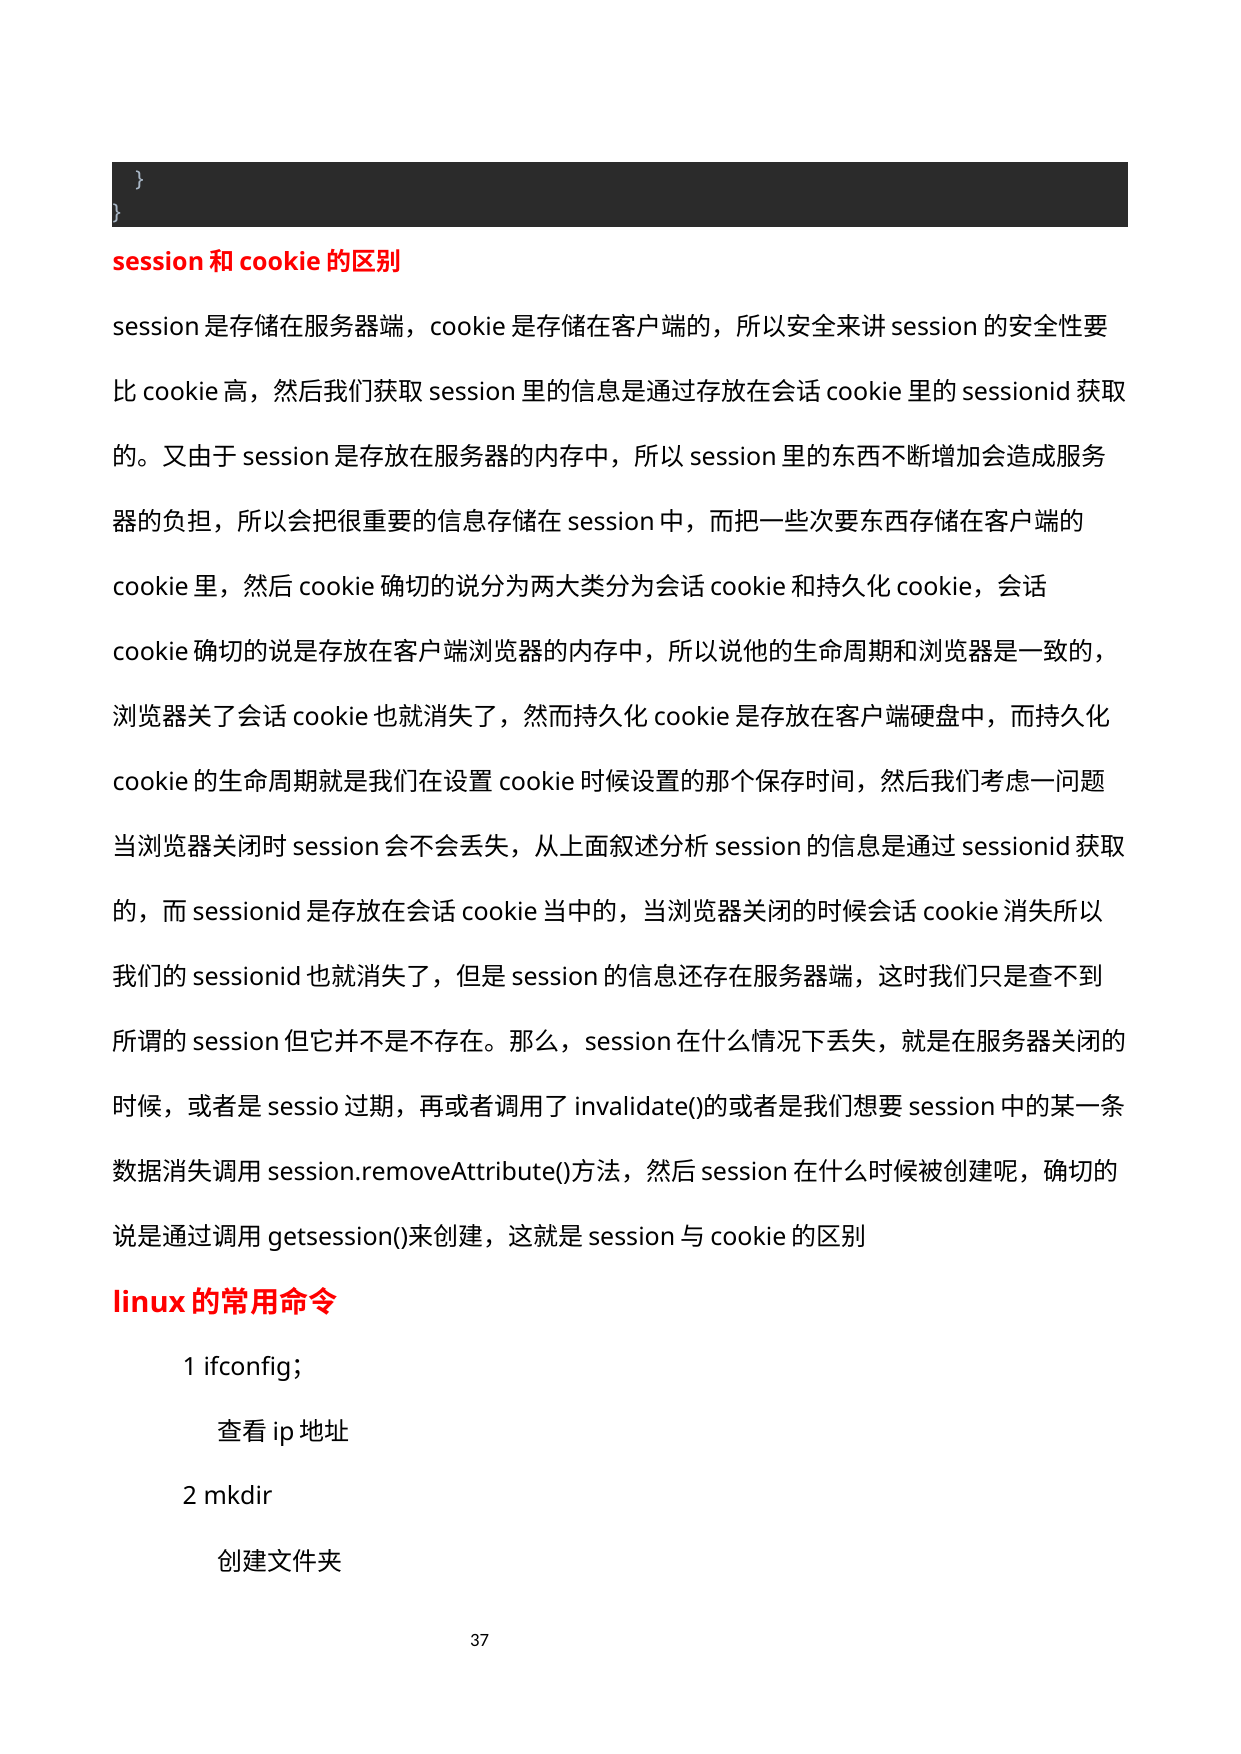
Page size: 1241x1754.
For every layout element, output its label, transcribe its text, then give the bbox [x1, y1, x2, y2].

text session是存储在服务器端，cookie是存储在客户端的，所以安全来讲session的安全性要比cookie高，然后我们获取session里的信息是通过存放在会话cookie里的sessionid获取的。又由于session是存放在服务器的内存中，所以session里的东西不断增加会造成服务器的负担，所以会把很重要的信息存储在session中，而把一些次要东西存储在客户端的cookie里，然后cookie确切的说分为两大类分为会话cookie和持久化cookie，会话cookie确切的说是存放在客户端浏览器的内存中，所以说他的生命周期和浏览器是一致的，浏览器关了会话cookie也就消失了，然而持久化cookie是存放在客户端硬盘中，而持久化cookie的生命周期就是我们在设置cookie时候设置的那个保存时间，然后我们考虑一问题当浏览器关闭时session会不会丢失，从上面叙述分析session的信息是通过sessionid获取的，而sessionid是存放在会话cookie当中的，当浏览器关闭的时候会话cookie消失所以我们的sessionid也就消失了，但是session的信息还存在服务器端，这时我们只是查不到所谓的session但它并不是不存在。那么，session在什么情况下丢失，就是在服务器关闭的时候，或者是sessio过期，再或者调用了invalidate()的或者是我们想要session中的某一条数据消失调用session.removeAttribute()方法，然后session在什么时候被创建呢，确切的说是通过调用getsession()来创建，这就是session与cookie的区别 [112, 292, 1128, 1267]
text 创建文件夹 [112, 1527, 1128, 1592]
text linux的常用命令 [112, 1267, 1128, 1332]
text 2 mkdir [112, 1462, 1128, 1527]
text 1 ifconfig； [112, 1332, 1128, 1397]
text 查看ip地址 [112, 1397, 1128, 1462]
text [112, 162, 1128, 227]
text session和cookie的区别 [112, 227, 1128, 292]
